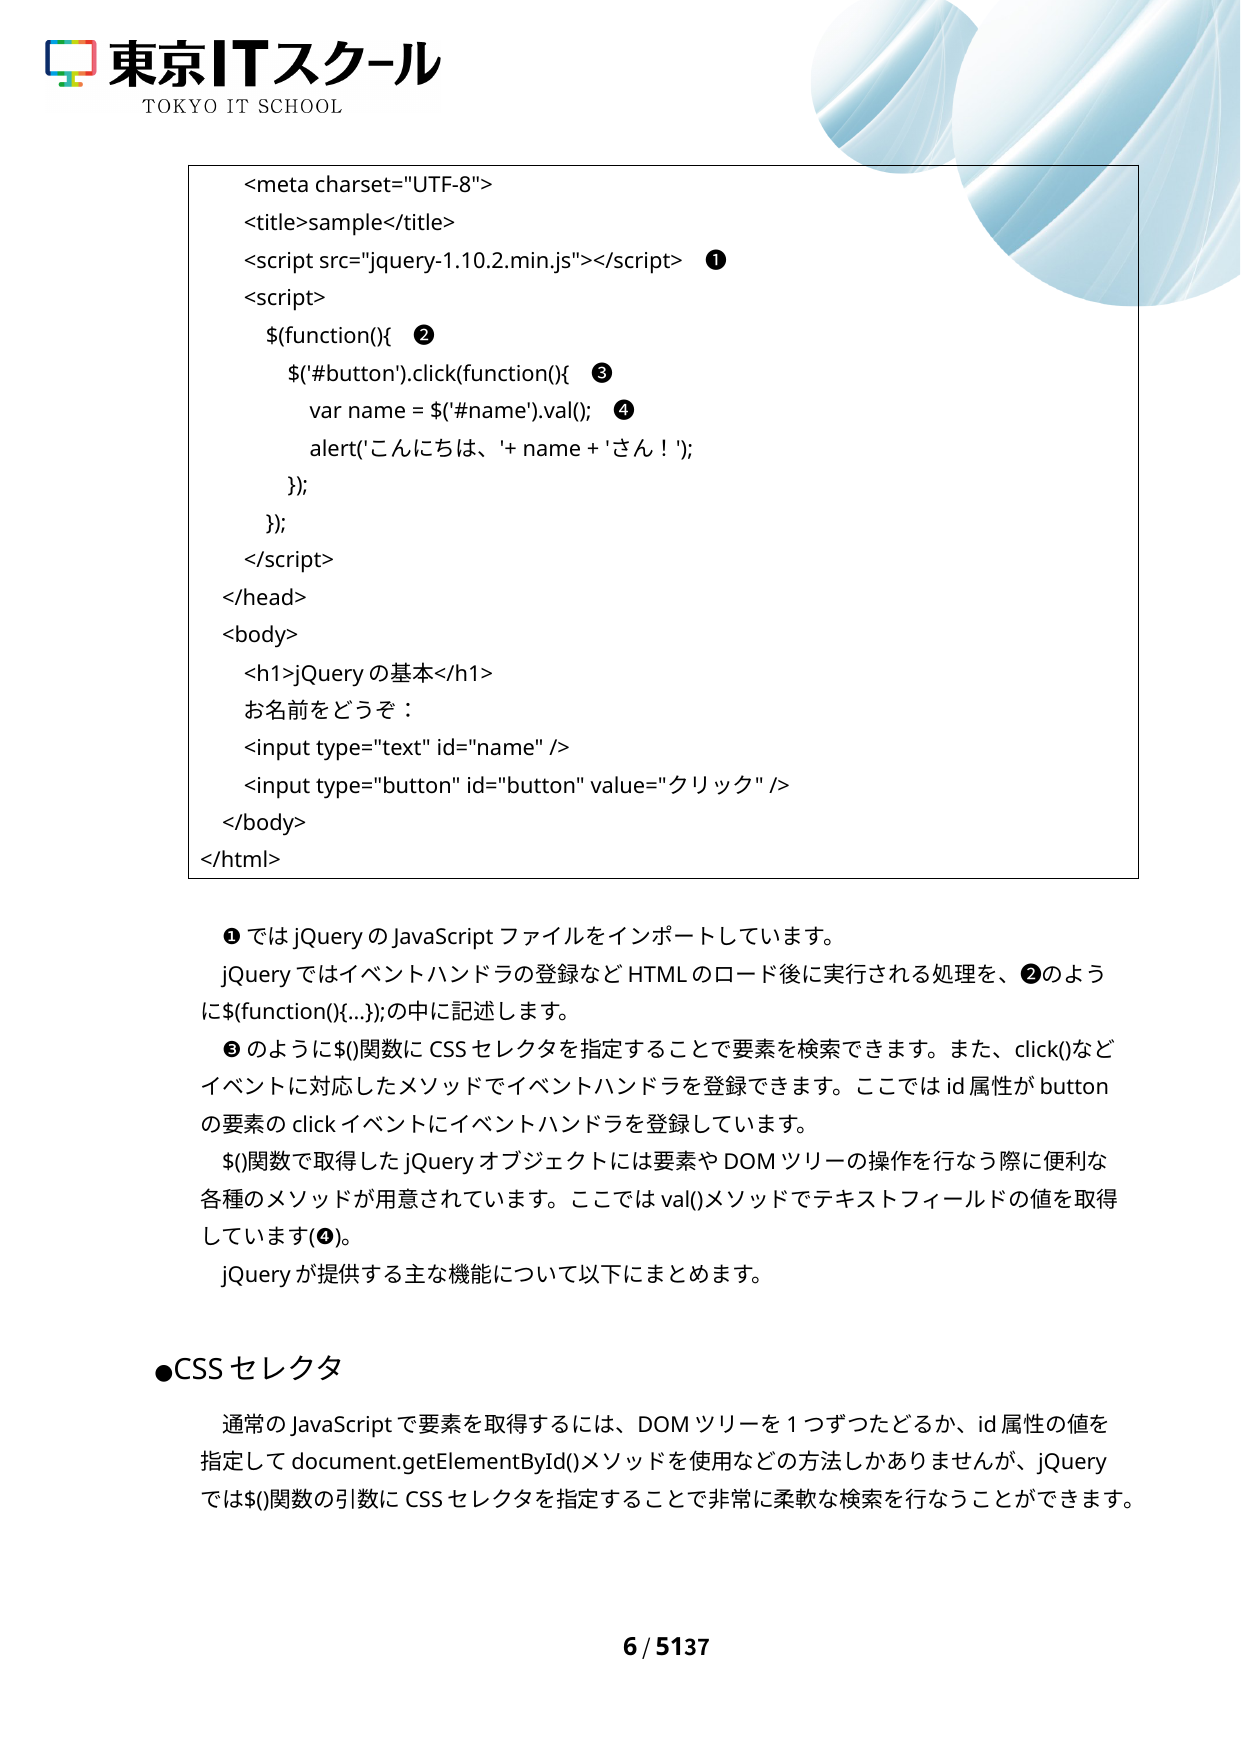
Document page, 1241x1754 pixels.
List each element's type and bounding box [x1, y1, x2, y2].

picture [45, 40, 441, 113]
picture [810, 0, 1241, 307]
picture [810, 166, 1138, 307]
